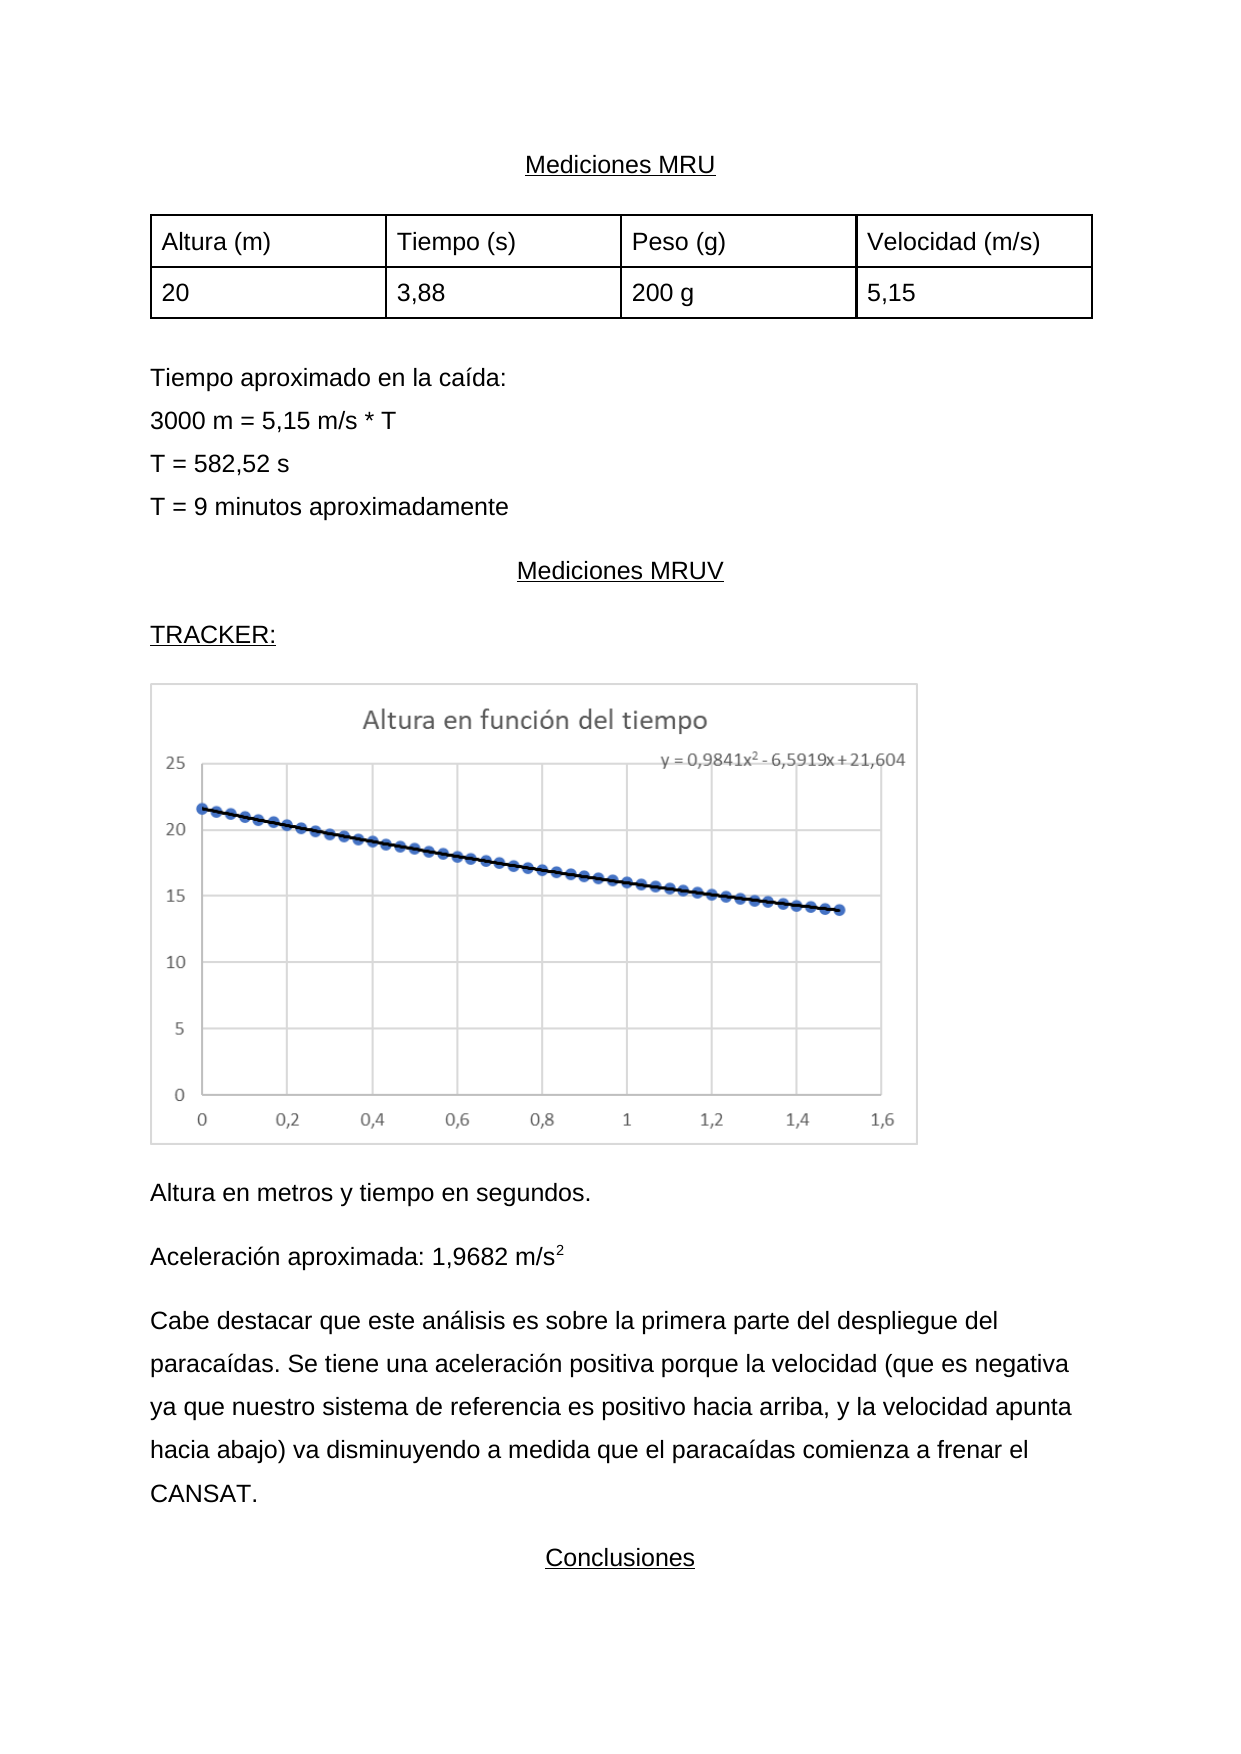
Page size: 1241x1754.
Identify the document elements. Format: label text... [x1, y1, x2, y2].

text Mediciones MRU [150, 150, 1090, 179]
table_header Tiempo (s) [387, 216, 620, 266]
text Conclusiones [150, 1543, 1090, 1571]
text Aceleración aproximada: 1,9682 m/s2 [150, 1242, 1090, 1271]
table_header Velocidad (m/s) [858, 216, 1091, 266]
table_cell 200 g [622, 268, 855, 317]
table_cell 20 [152, 268, 385, 317]
text Cabe destacar que este análisis es sobre la primera parte del despliegue del paracaídas. Se tiene una aceleración positiva porque la velocidad (que es negativa ya que nuestro sistema de referencia es positivo hacia arriba, y la velocidad apunta hacia abajo) va disminuyendo a medida que el paracaídas comienza a frenar el CANSAT. [150, 1306, 1090, 1507]
table_cell 3,88 [387, 268, 620, 317]
picture [150, 683, 918, 1145]
table_cell 5,15 [858, 268, 1091, 317]
table_header Peso (g) [622, 216, 855, 266]
text Altura en metros y tiempo en segundos. [150, 1178, 1090, 1207]
text Tiempo aproximado en la caída: 3000 m = 5,15 m/s * T T = 582,52 s T = 9 minutos aproximadamente [150, 319, 1090, 521]
text TRACKER: [150, 620, 1090, 648]
table_header Altura (m) [152, 216, 385, 266]
text Mediciones MRUV [150, 556, 1090, 584]
